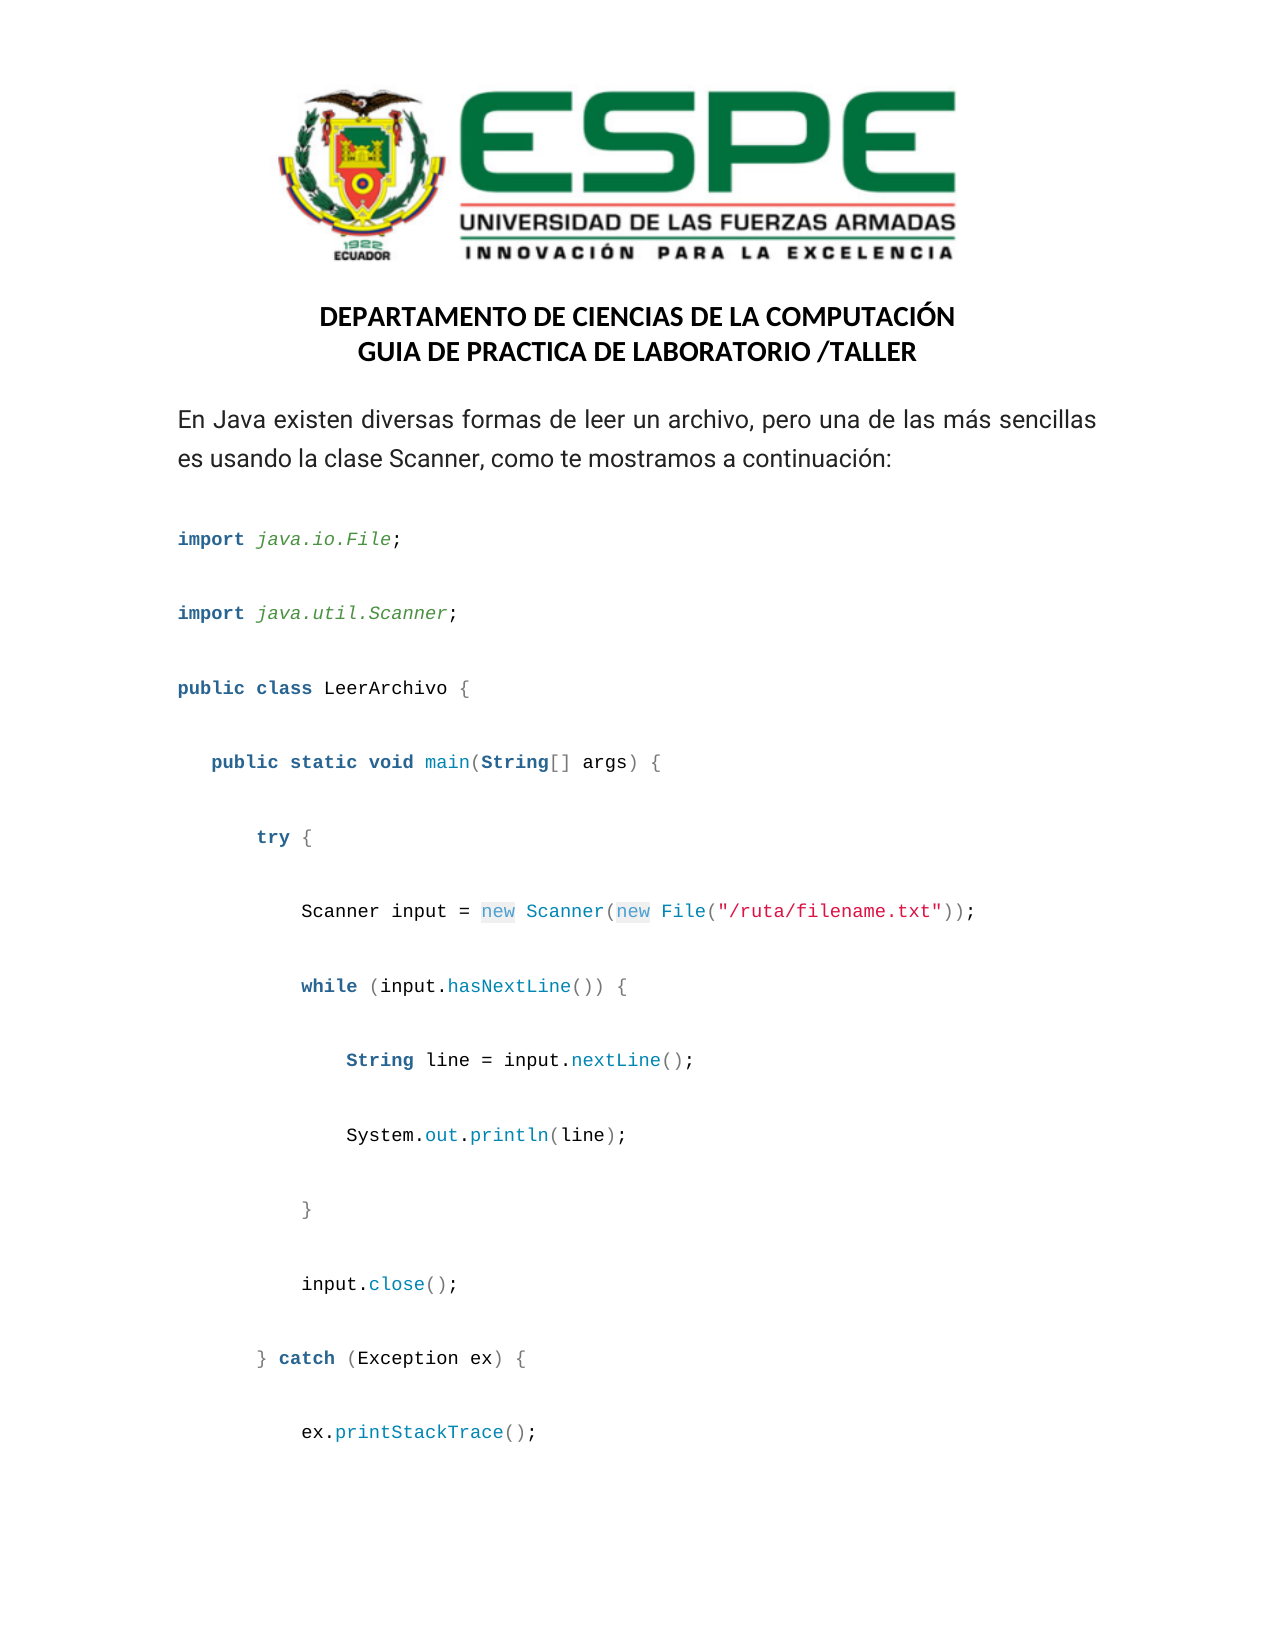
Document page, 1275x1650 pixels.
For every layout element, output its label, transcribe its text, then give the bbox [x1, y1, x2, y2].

text public class LeerArchivo { [177, 678, 1098, 700]
text import java.io.File; [177, 529, 1098, 551]
text public static void main(String[] args) { [177, 753, 1098, 774]
text } catch (Exception ex) { [177, 1349, 1098, 1370]
text En Java existen diversas formas de leer un archivo, pero una de las más sencillas es usando la clase Scanner, como te mostramos a continuación: [177, 405, 1098, 473]
text ex.printStackTrace(); [177, 1423, 1098, 1444]
text input.close(); [177, 1274, 1098, 1296]
text while (input.hasNextLine()) { [177, 976, 1098, 998]
picture [254, 74, 972, 280]
text String line = input.nextLine(); [177, 1051, 1098, 1072]
text import java.util.Scanner; [177, 604, 1098, 625]
text try { [177, 827, 1098, 849]
text System.out.println(line); [177, 1125, 1098, 1147]
text } [177, 1200, 1098, 1221]
text Scanner input = new Scanner(new File("/ruta/filename.txt")); [177, 902, 481, 923]
text Scanner input = new Scanner(new File("/ruta/filename.txt")); [650, 902, 1098, 923]
